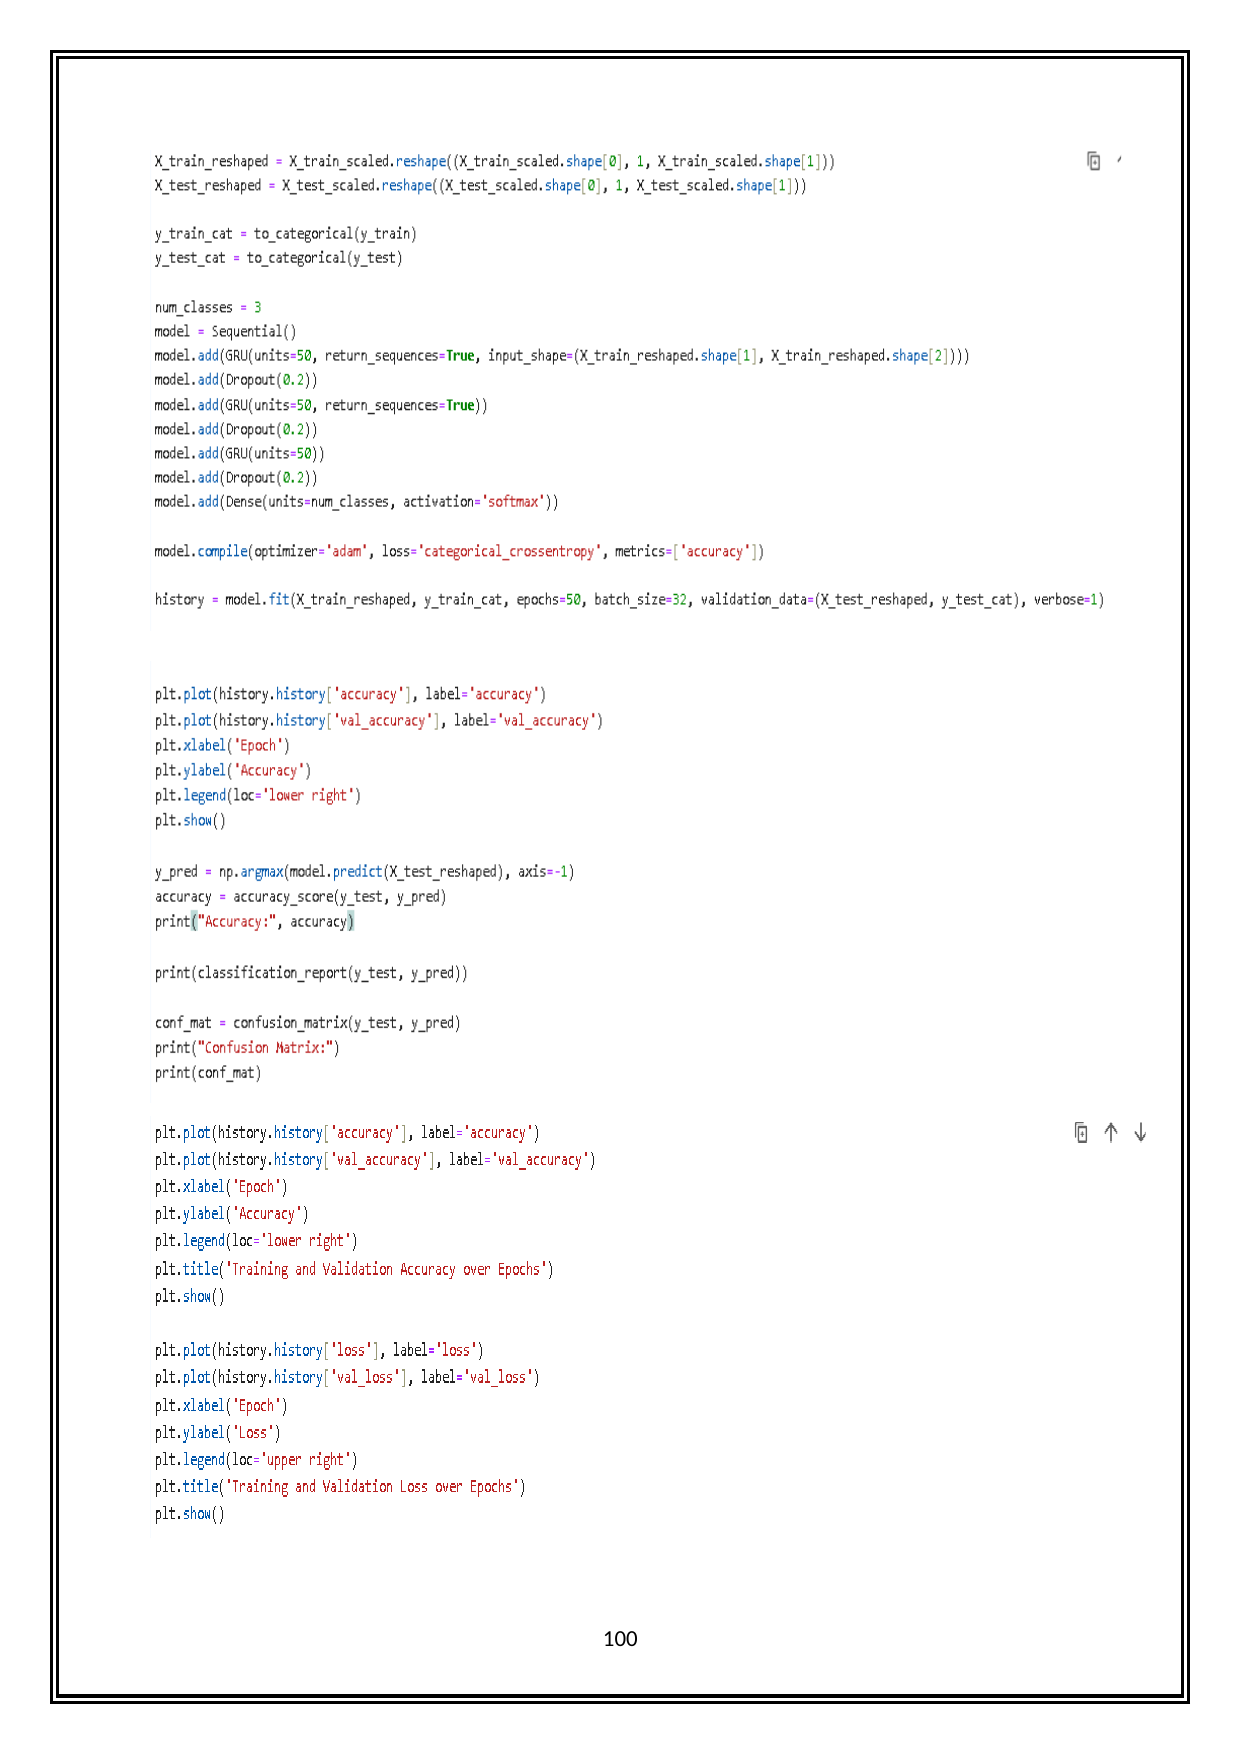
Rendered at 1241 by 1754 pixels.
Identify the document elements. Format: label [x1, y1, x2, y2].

picture [150, 1116, 1146, 1538]
picture [150, 150, 1122, 631]
picture [150, 661, 1125, 1103]
